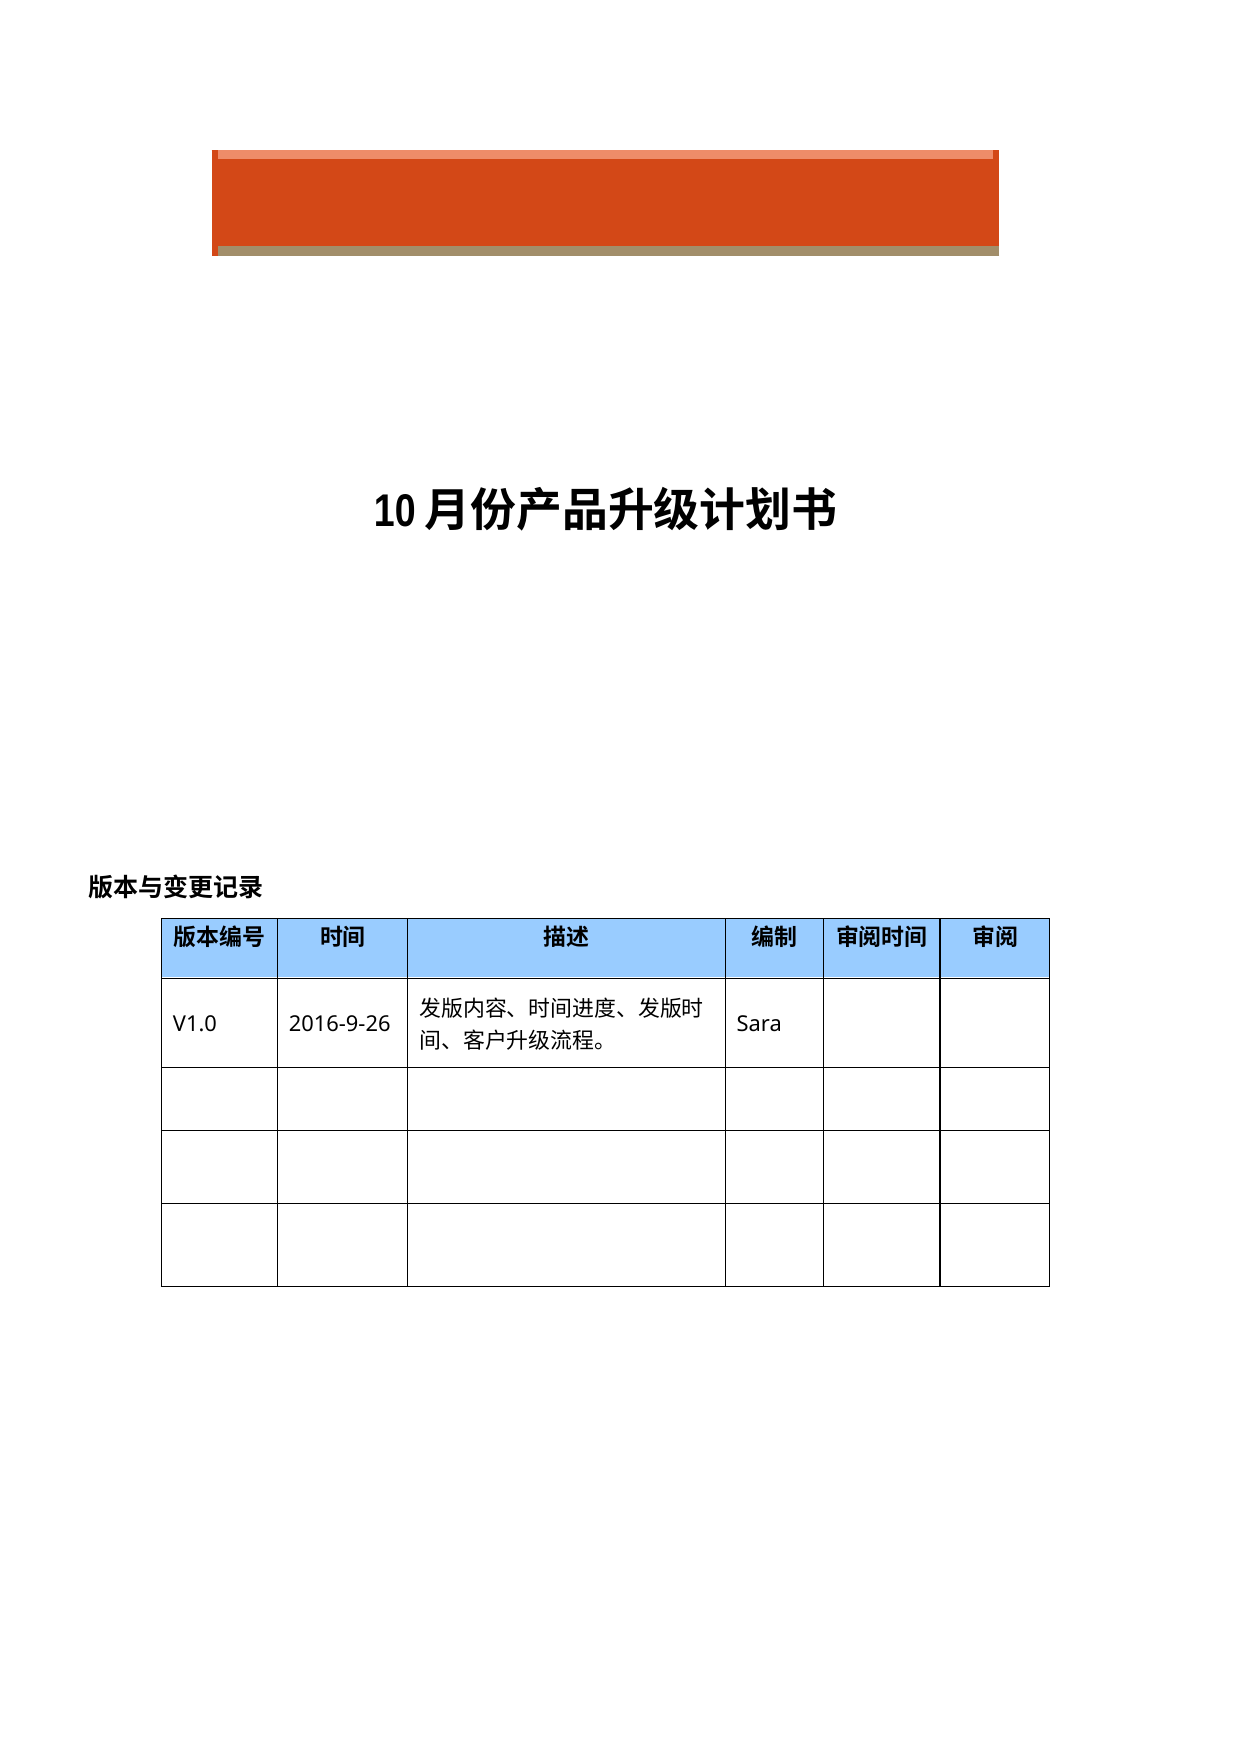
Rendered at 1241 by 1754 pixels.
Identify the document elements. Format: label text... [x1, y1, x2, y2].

table_cell [726, 1131, 823, 1202]
table_cell [941, 1068, 1049, 1130]
table_cell [824, 1204, 939, 1286]
table_cell [278, 1068, 407, 1130]
table_cell [162, 1068, 277, 1130]
table_cell V1.0 [162, 979, 277, 1067]
table_cell [408, 1131, 725, 1202]
subtitle 版本与变更记录 [89, 860, 1122, 906]
table_cell 2016-9-26 [278, 979, 407, 1067]
table_cell [726, 1068, 823, 1130]
table_cell [941, 1131, 1049, 1202]
text 10月份产品升级计划书 [89, 474, 1122, 540]
table_cell [408, 1068, 725, 1130]
table_header 版本编号 [162, 919, 277, 977]
table_cell Sara [726, 979, 823, 1067]
table_header 描述 [408, 919, 725, 977]
table_header 时间 [278, 919, 407, 977]
table_cell 发版内容、时间进度、发版时间、客户升级流程。 [408, 979, 725, 1067]
table_cell [278, 1204, 407, 1286]
table_cell [162, 1204, 277, 1286]
table_header 编制 [726, 919, 823, 977]
table_cell [824, 979, 939, 1067]
table_cell [278, 1131, 407, 1202]
table_cell [726, 1204, 823, 1286]
table_cell [824, 1068, 939, 1130]
table_header 审阅时间 [824, 919, 939, 977]
table_cell [824, 1131, 939, 1202]
table_cell [941, 979, 1049, 1067]
table_cell [162, 1131, 277, 1202]
table_cell [408, 1204, 725, 1286]
table_header 审阅 [941, 919, 1049, 977]
table_cell [941, 1204, 1049, 1286]
